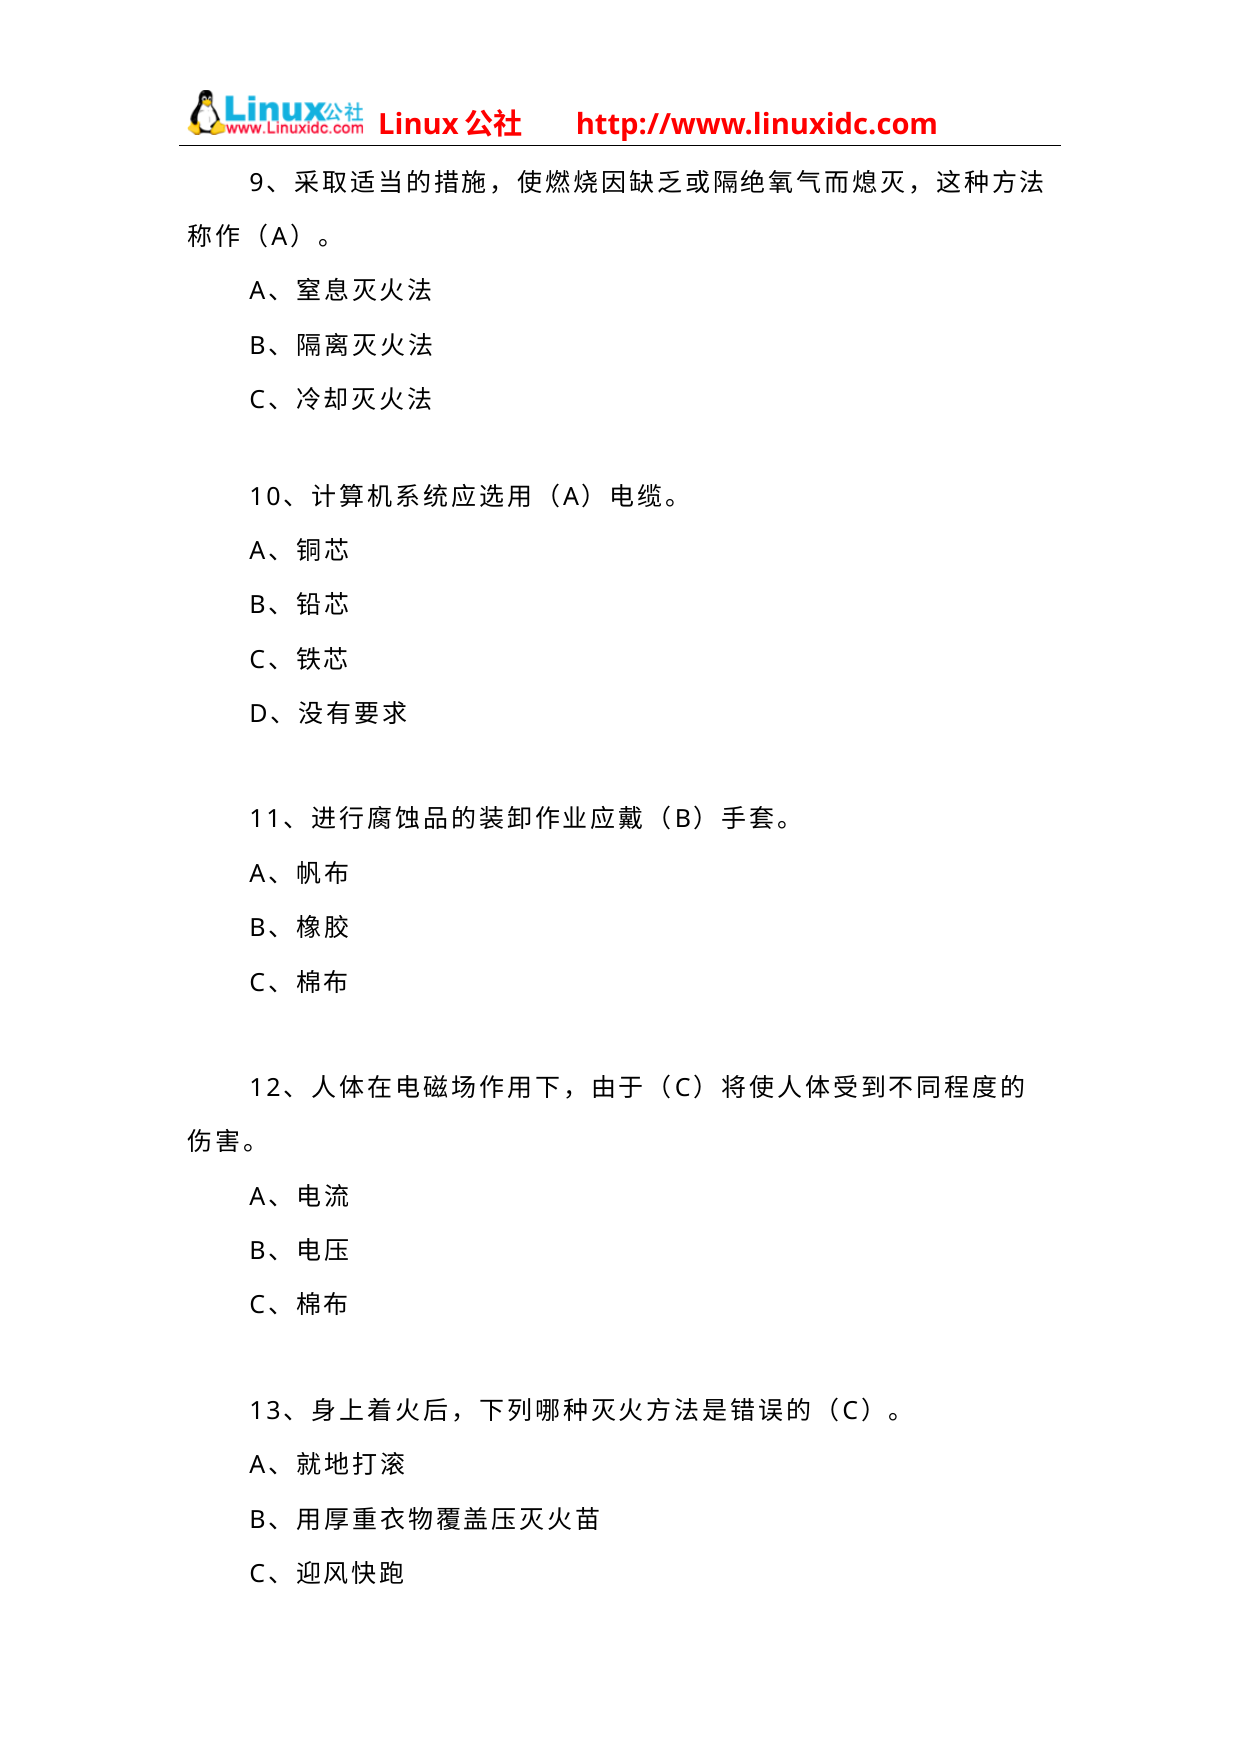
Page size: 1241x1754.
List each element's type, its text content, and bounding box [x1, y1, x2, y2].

text A、帆布 [187, 853, 1053, 889]
text A、铜芯 [187, 530, 1053, 567]
text C、棉布 [187, 962, 1053, 998]
text A、窒息灭火法 [187, 271, 1053, 307]
text B、电压 [187, 1231, 1053, 1267]
text 13、身上着火后，下列哪种灭火方法是错误的（C）。 [187, 1390, 1053, 1427]
text A、电流 [187, 1176, 1053, 1212]
text 10、计算机系统应选用（A）电缆。 [187, 476, 1053, 512]
text 11、进行腐蚀品的装卸作业应戴（B）手套。 [187, 799, 1053, 835]
text C、铁芯 [187, 639, 1053, 675]
text B、隔离灭火法 [187, 325, 1053, 361]
text A、就地打滚 [187, 1445, 1053, 1481]
text C、棉布 [187, 1285, 1053, 1321]
picture [187, 90, 364, 135]
text 12、人体在电磁场作用下，由于（C）将使人体受到不同程度的伤害。 [187, 1067, 1053, 1158]
text D、没有要求 [187, 693, 1053, 730]
text B、橡胶 [187, 908, 1053, 944]
text B、用厚重衣物覆盖压灭火苗 [187, 1499, 1053, 1535]
text C、迎风快跑 [187, 1553, 1053, 1590]
text C、冷却灭火法 [187, 379, 1053, 416]
text B、铅芯 [187, 585, 1053, 621]
text 9、采取适当的措施，使燃烧因缺乏或隔绝氧气而熄灭，这种方法称作（A）。 [187, 162, 1053, 253]
